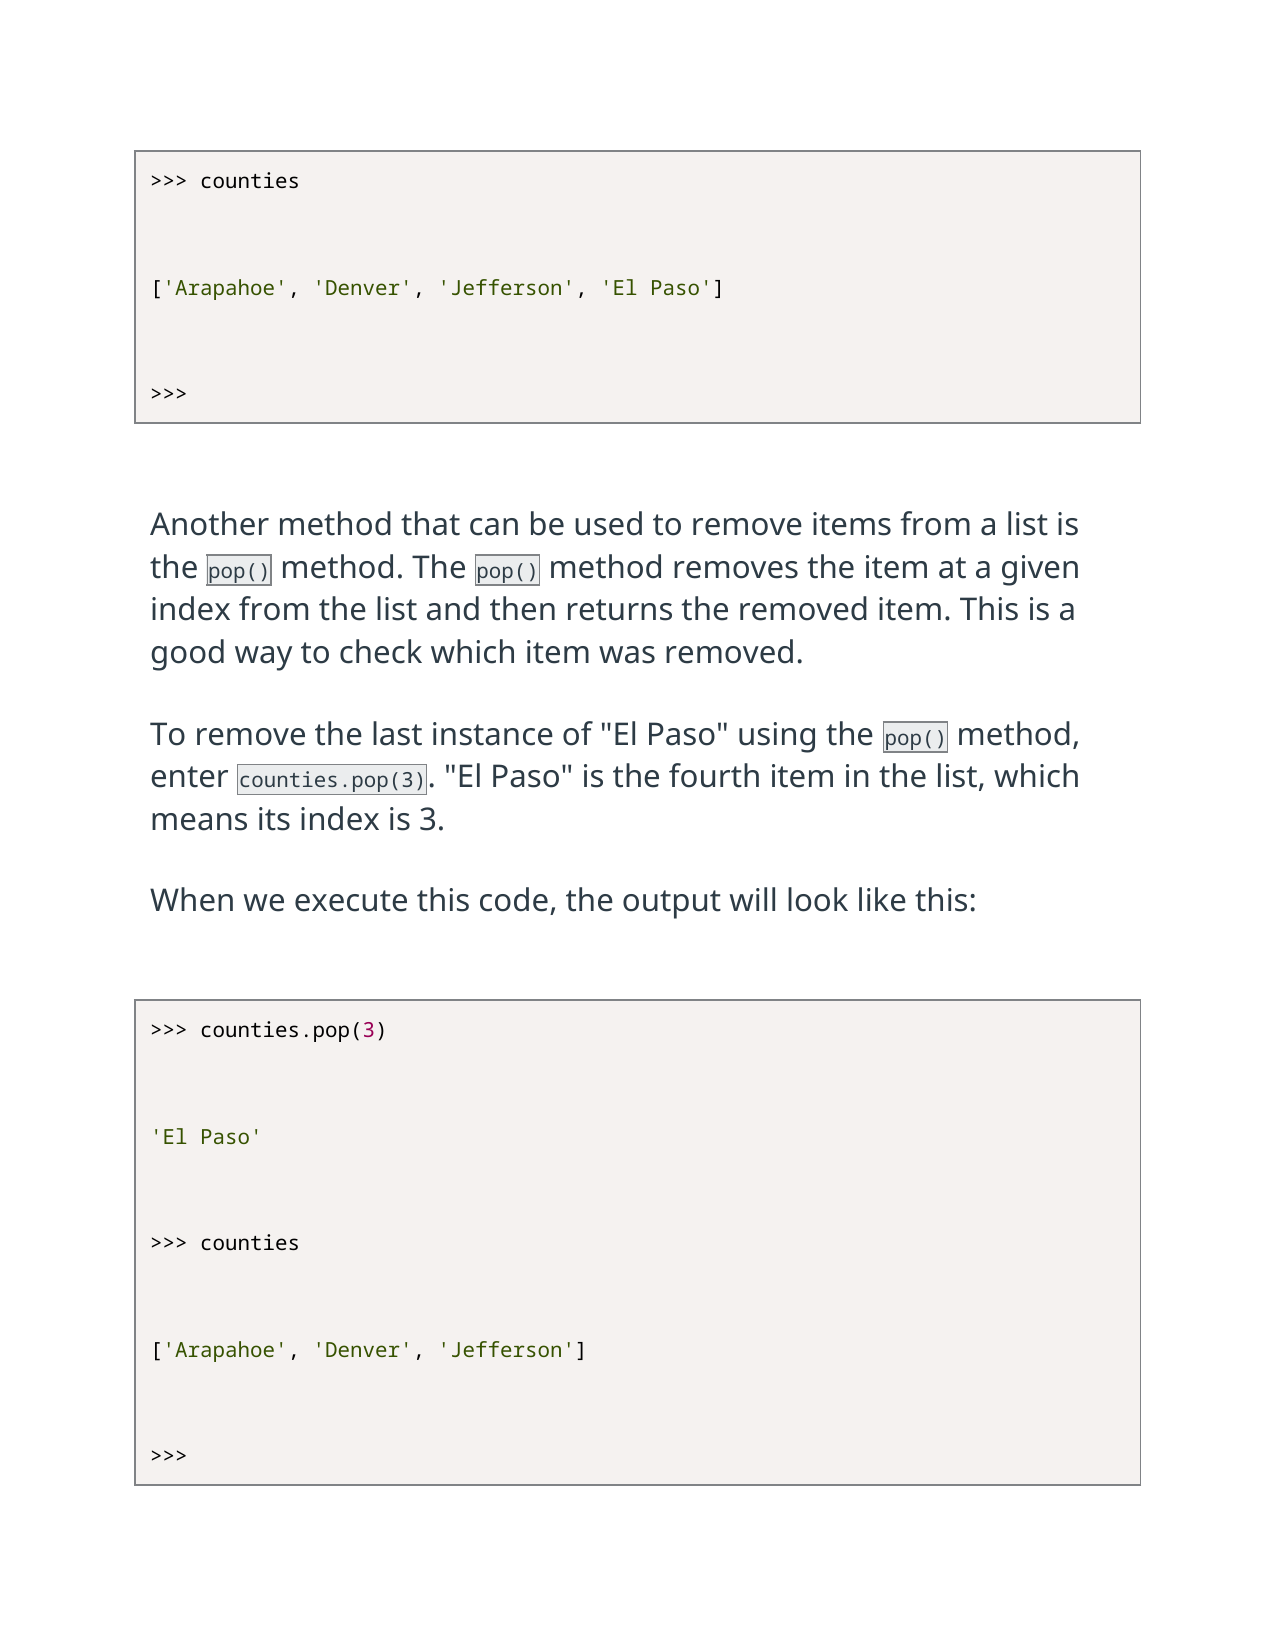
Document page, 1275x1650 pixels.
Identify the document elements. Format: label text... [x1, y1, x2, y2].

text >>> counties [136, 1212, 1140, 1257]
text ['Arapahoe', 'Denver', 'Jefferson', 'El Paso'] [136, 257, 1140, 301]
text >>> [136, 1425, 1140, 1484]
text ['Arapahoe', 'Denver', 'Jefferson'] [136, 1319, 1140, 1363]
text Another method that can be used to remove items from a list is the pop() method. The pop() method removes the item at a given index from the list and then returns the removed item. This is a good way to check which item was removed. [150, 502, 1125, 672]
text When we execute this code, the output will look like this: [150, 878, 1125, 921]
text >>> counties.pop(3) [136, 1001, 1140, 1044]
text 'El Paso' [136, 1106, 1140, 1150]
text >>> [136, 363, 1140, 422]
text >>> counties [136, 152, 1140, 194]
text To remove the last instance of "El Paso" using the pop() method, enter counties.pop(3). "El Paso" is the fourth item in the list, which means its index is 3. [150, 711, 1125, 839]
